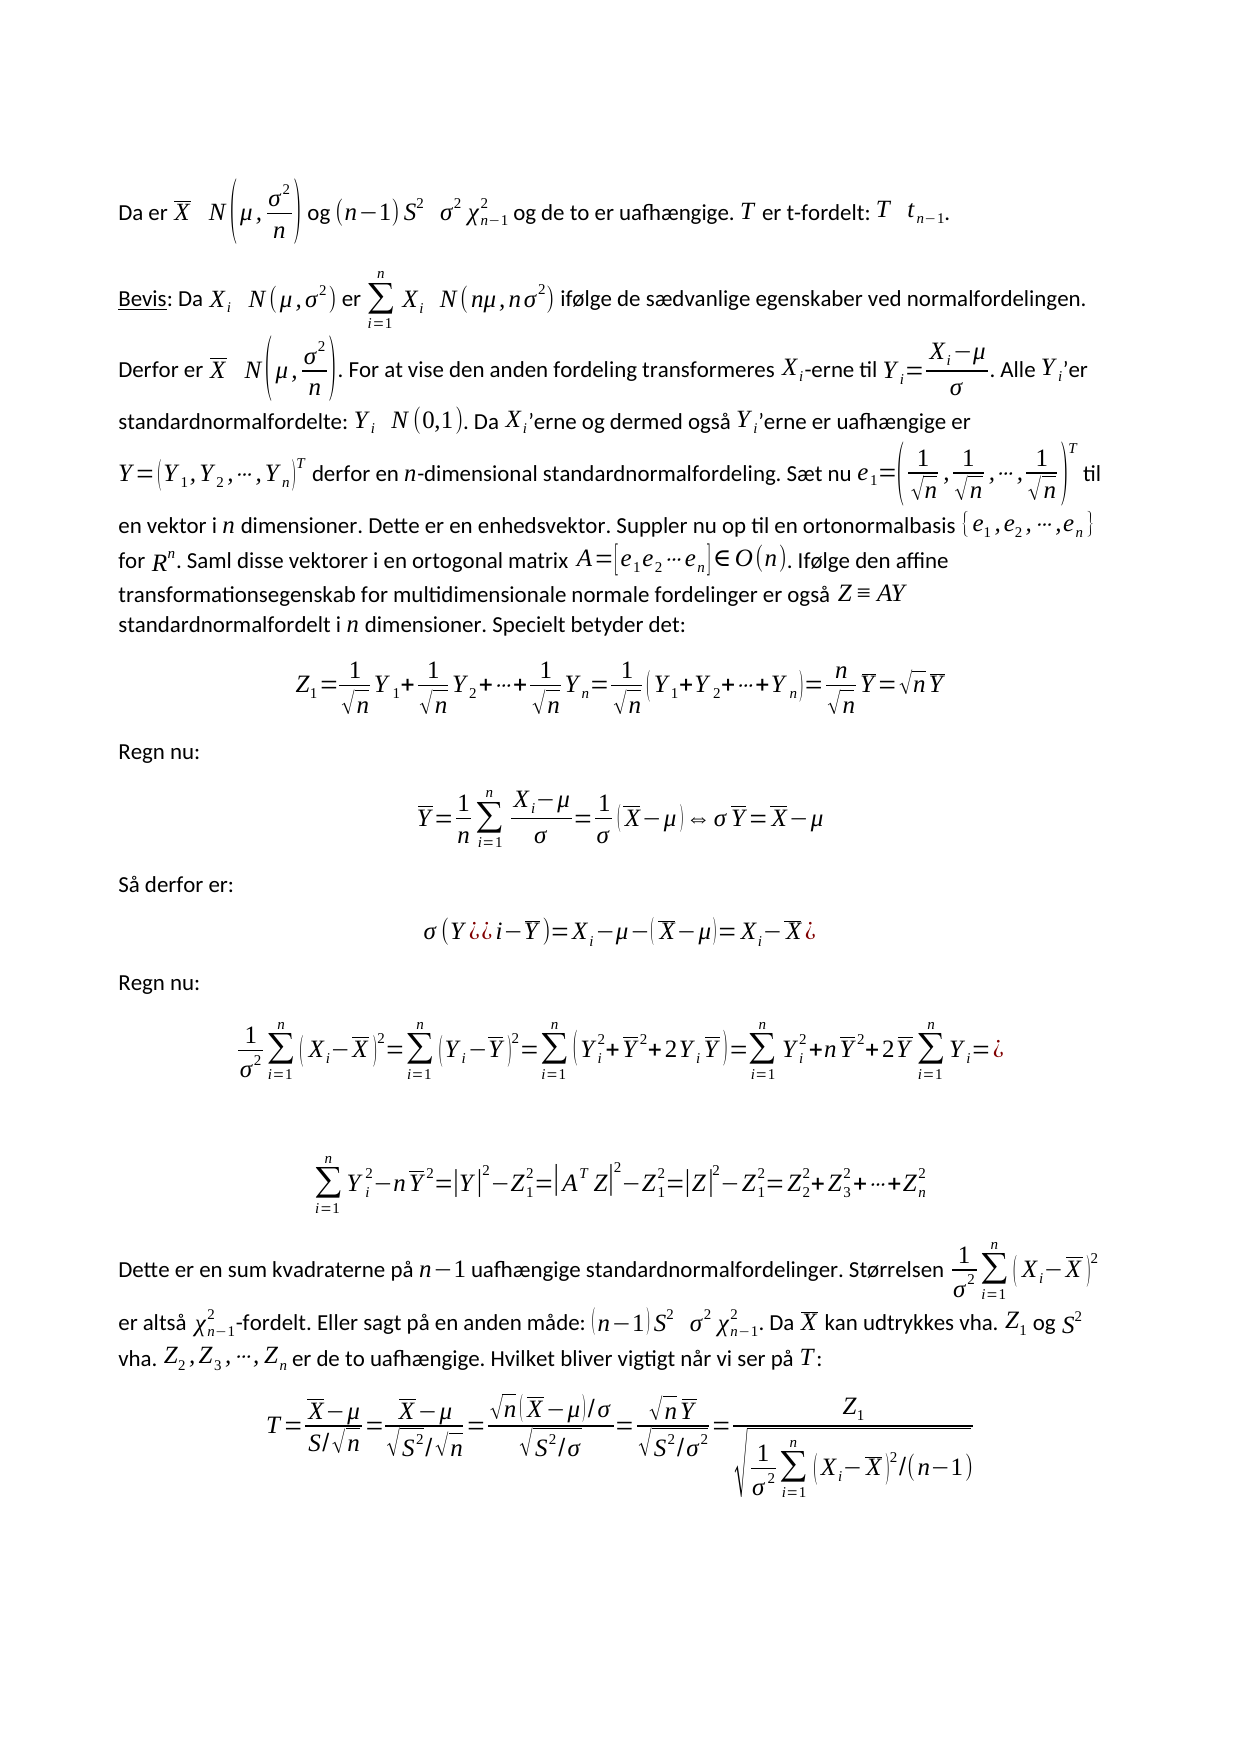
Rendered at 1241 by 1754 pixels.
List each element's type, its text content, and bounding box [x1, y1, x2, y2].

text Så derfor er: [118, 870, 1122, 898]
text Regn nu: [118, 968, 1122, 996]
text Dette er en sum kvadraterne på uafhængige standardnormalfordelinger. Størrelsen er altså -fordelt. Eller sagt på en anden måde: . Da kan udtrykkes vha. og vha. er de to uafhængige. Hvilket bliver vigtigt når vi ser på : [118, 1235, 1122, 1373]
text Da er og og de to er uafhængige. er t-fordelt: . [118, 177, 1122, 246]
text Bevis: Da er ifølge de sædvanlige egenskaber ved normalfordelingen. Derfor er . For at vise den anden fordeling transformeres -erne til . Alle ’er standardnormalfordelte: . Da ’erne og dermed også ’erne er uafhængige er derfor en -dimensional standardnormalfordeling. Sæt nu til en vektor i dimensioner. Dette er en enhedsvektor. Suppler nu op til en ortonormalbasis for . Saml disse vektorer i en ortogonal matrix . Ifølge den affine transformationsegenskab for multidimensionale normale fordelinger er også standardnormalfordelt i dimensioner. Specielt betyder det: [118, 265, 1122, 638]
text Regn nu: [118, 737, 1122, 765]
